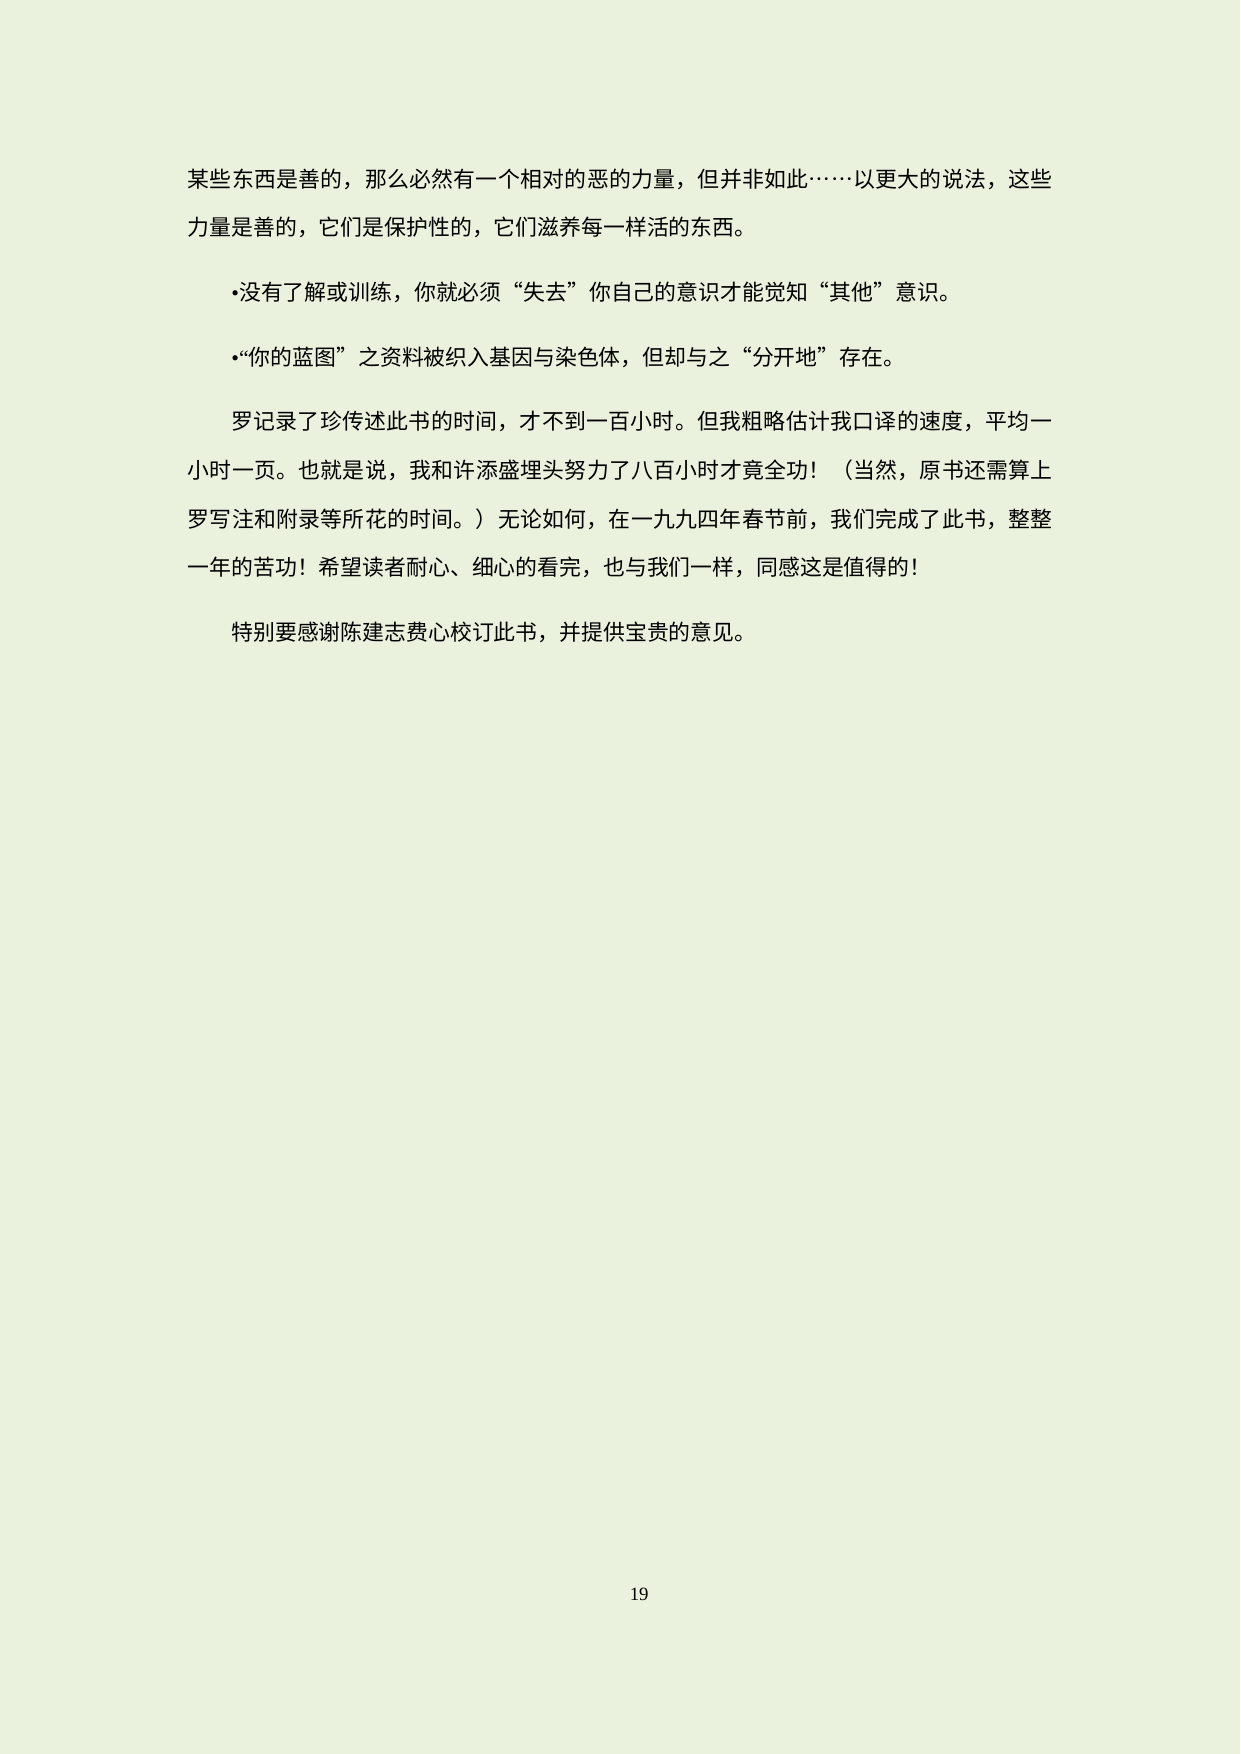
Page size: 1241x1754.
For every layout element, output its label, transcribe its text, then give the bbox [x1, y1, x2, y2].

text 罗记录了珍传述此书的时间，才不到一百小时。但我粗略估计我口译的速度，平均一小时一页。也就是说，我和许添盛埋头努力了八百小时才竟全功！（当然，原书还需算上罗写注和附录等所花的时间。）无论如何，在一九九四年春节前，我们完成了此书，整整一年的苦功！希望读者耐心、细心的看完，也与我们一样，同感这是值得的！ [187, 404, 1053, 582]
text 特别要感谢陈建志费心校订此书，并提供宝贵的意见。 [187, 614, 1053, 647]
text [187, 161, 1053, 242]
text •没有了解或训练，你就必须“失去”你自己的意识才能觉知“其他”意识。 [187, 274, 1053, 307]
text •“你的蓝图”之资料被织入基因与染色体，但却与之“分开地”存在。 [187, 339, 1053, 372]
